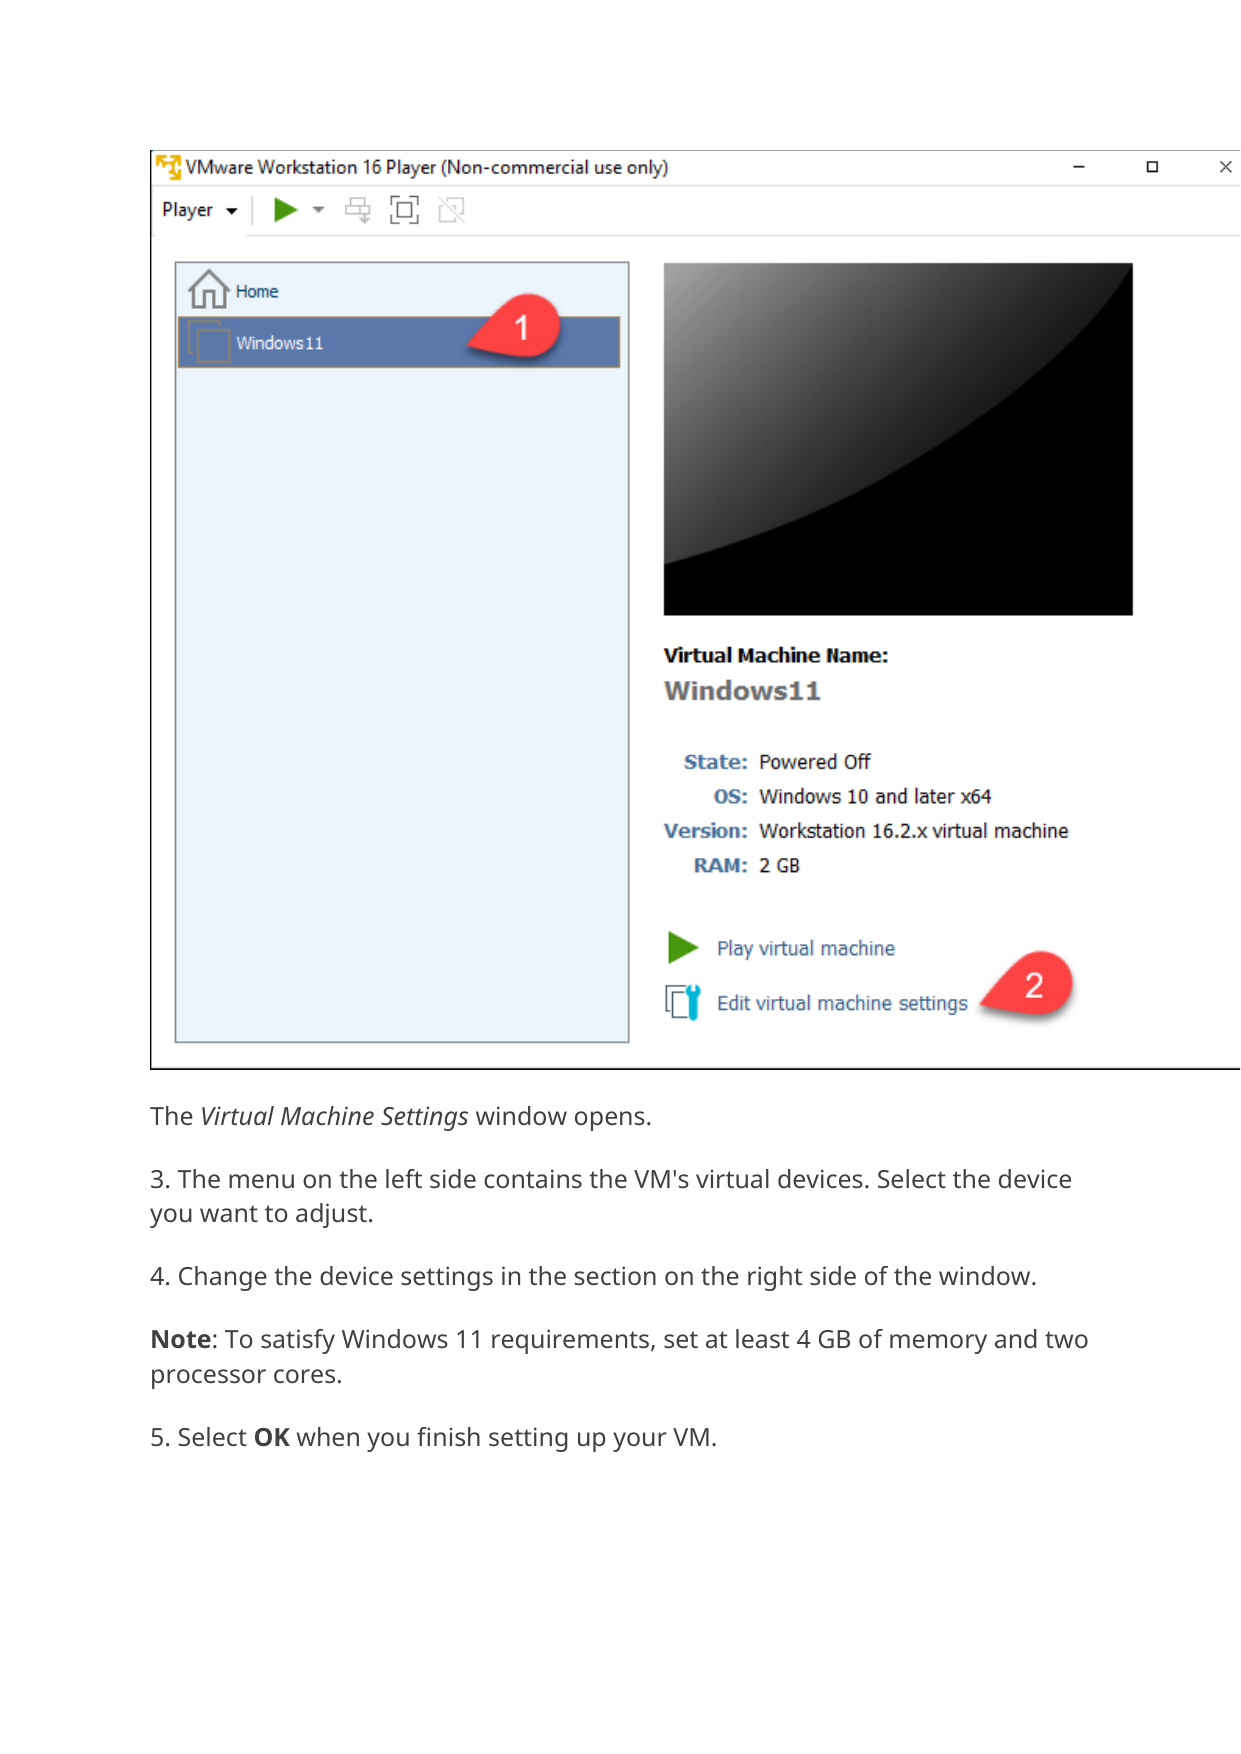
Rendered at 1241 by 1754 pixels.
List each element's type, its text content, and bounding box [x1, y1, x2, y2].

text The Virtual Machine Settings window opens. [150, 1098, 1090, 1132]
text 3. The menu on the left side contains the VM's virtual devices. Select the device you want to adjust. [150, 1162, 1090, 1230]
text 5. Select OK when you finish setting up your VM. [150, 1419, 1090, 1453]
text 4. Change the device settings in the section on the right side of the window. [150, 1259, 1090, 1293]
text Note: To satisfy Windows 11 requirements, set at least 4 GB of memory and two processor cores. [150, 1322, 1090, 1390]
picture [150, 150, 1241, 1070]
